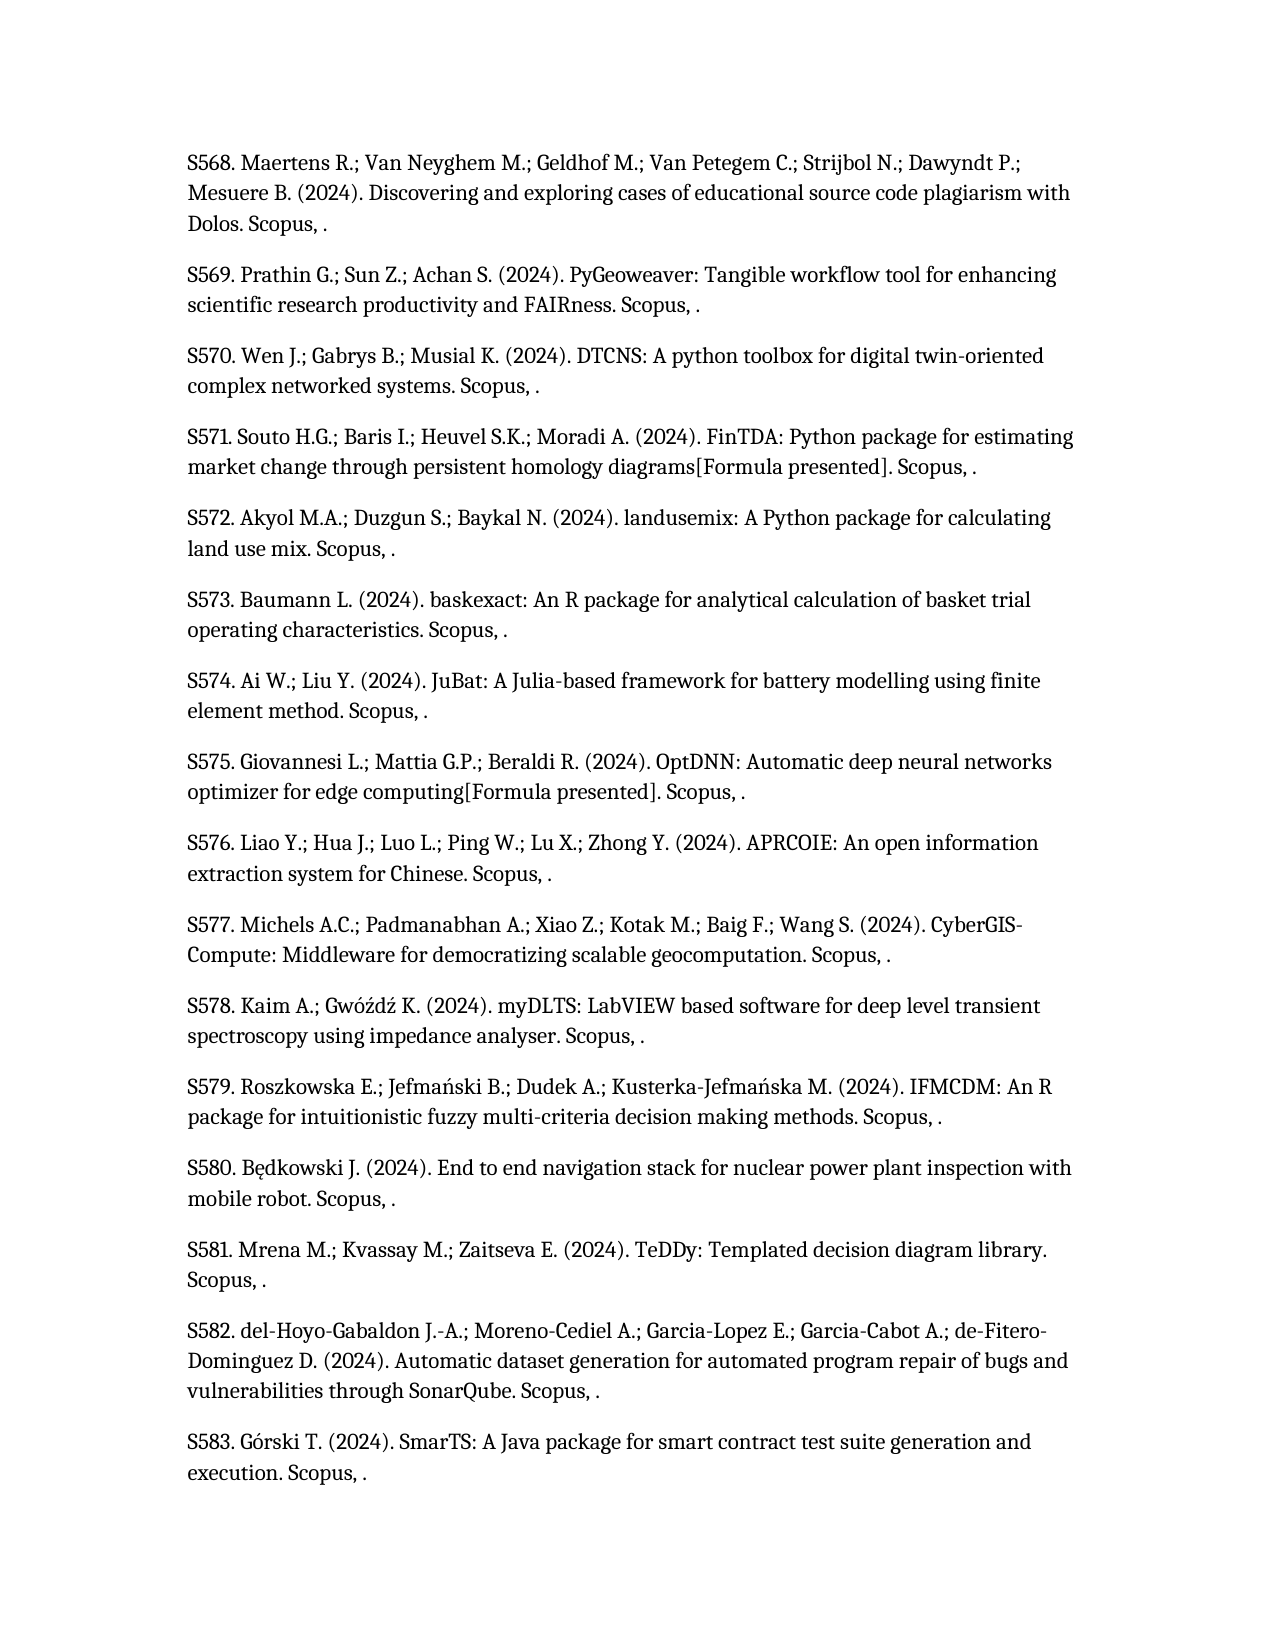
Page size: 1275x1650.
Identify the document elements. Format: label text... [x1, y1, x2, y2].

text S579. Roszkowska E.; Jefmański B.; Dudek A.; Kusterka-Jefmańska M. (2024). IFMCDM: An R package for intuitionistic fuzzy multi-criteria decision making methods. Scopus, . [187, 1074, 1087, 1131]
text S574. Ai W.; Liu Y. (2024). JuBat: A Julia-based framework for battery modelling using finite element method. Scopus, . [187, 668, 1087, 724]
text S569. Prathin G.; Sun Z.; Achan S. (2024). PyGeoweaver: Tangible workflow tool for enhancing scientific research productivity and FAIRness. Scopus, . [187, 261, 1087, 318]
text S576. Liao Y.; Hua J.; Luo L.; Ping W.; Lu X.; Zhong Y. (2024). APRCOIE: An open information extraction system for Chinese. Scopus, . [187, 830, 1087, 887]
text S580. Będkowski J. (2024). End to end navigation stack for nuclear power plant inspection with mobile robot. Scopus, . [187, 1155, 1087, 1212]
text S581. Mrena M.; Kvassay M.; Zaitseva E. (2024). TeDDy: Templated decision diagram library. Scopus, . [187, 1236, 1087, 1293]
text S572. Akyol M.A.; Duzgun S.; Baykal N. (2024). landusemix: A Python package for calculating land use mix. Scopus, . [187, 505, 1087, 562]
text S575. Giovannesi L.; Mattia G.P.; Beraldi R. (2024). OptDNN: Automatic deep neural networks optimizer for edge computing[Formula presented]. Scopus, . [187, 749, 1087, 806]
text S573. Baumann L. (2024). baskexact: An R package for analytical calculation of basket trial operating characteristics. Scopus, . [187, 586, 1087, 643]
text S583. Górski T. (2024). SmarTS: A Java package for smart contract test suite generation and execution. Scopus, . [187, 1429, 1087, 1486]
text S570. Wen J.; Gabrys B.; Musial K. (2024). DTCNS: A python toolbox for digital twin-oriented complex networked systems. Scopus, . [187, 343, 1087, 399]
text S568. Maertens R.; Van Neyghem M.; Geldhof M.; Van Petegem C.; Strijbol N.; Dawyndt P.; Mesuere B. (2024). Discovering and exploring cases of educational source code plagiarism with Dolos. Scopus, . [187, 150, 1087, 237]
text S578. Kaim A.; Gwóźdź K. (2024). myDLTS: LabVIEW based software for deep level transient spectroscopy using impedance analyser. Scopus, . [187, 993, 1087, 1049]
text S582. del-Hoyo-Gabaldon J.-A.; Moreno-Cediel A.; Garcia-Lopez E.; Garcia-Cabot A.; de-Fitero-Dominguez D. (2024). Automatic dataset generation for automated program repair of bugs and vulnerabilities through SonarQube. Scopus, . [187, 1318, 1087, 1404]
text S577. Michels A.C.; Padmanabhan A.; Xiao Z.; Kotak M.; Baig F.; Wang S. (2024). CyberGIS-Compute: Middleware for democratizing scalable geocomputation. Scopus, . [187, 911, 1087, 968]
text S571. Souto H.G.; Baris I.; Heuvel S.K.; Moradi A. (2024). FinTDA: Python package for estimating market change through persistent homology diagrams[Formula presented]. Scopus, . [187, 424, 1087, 481]
